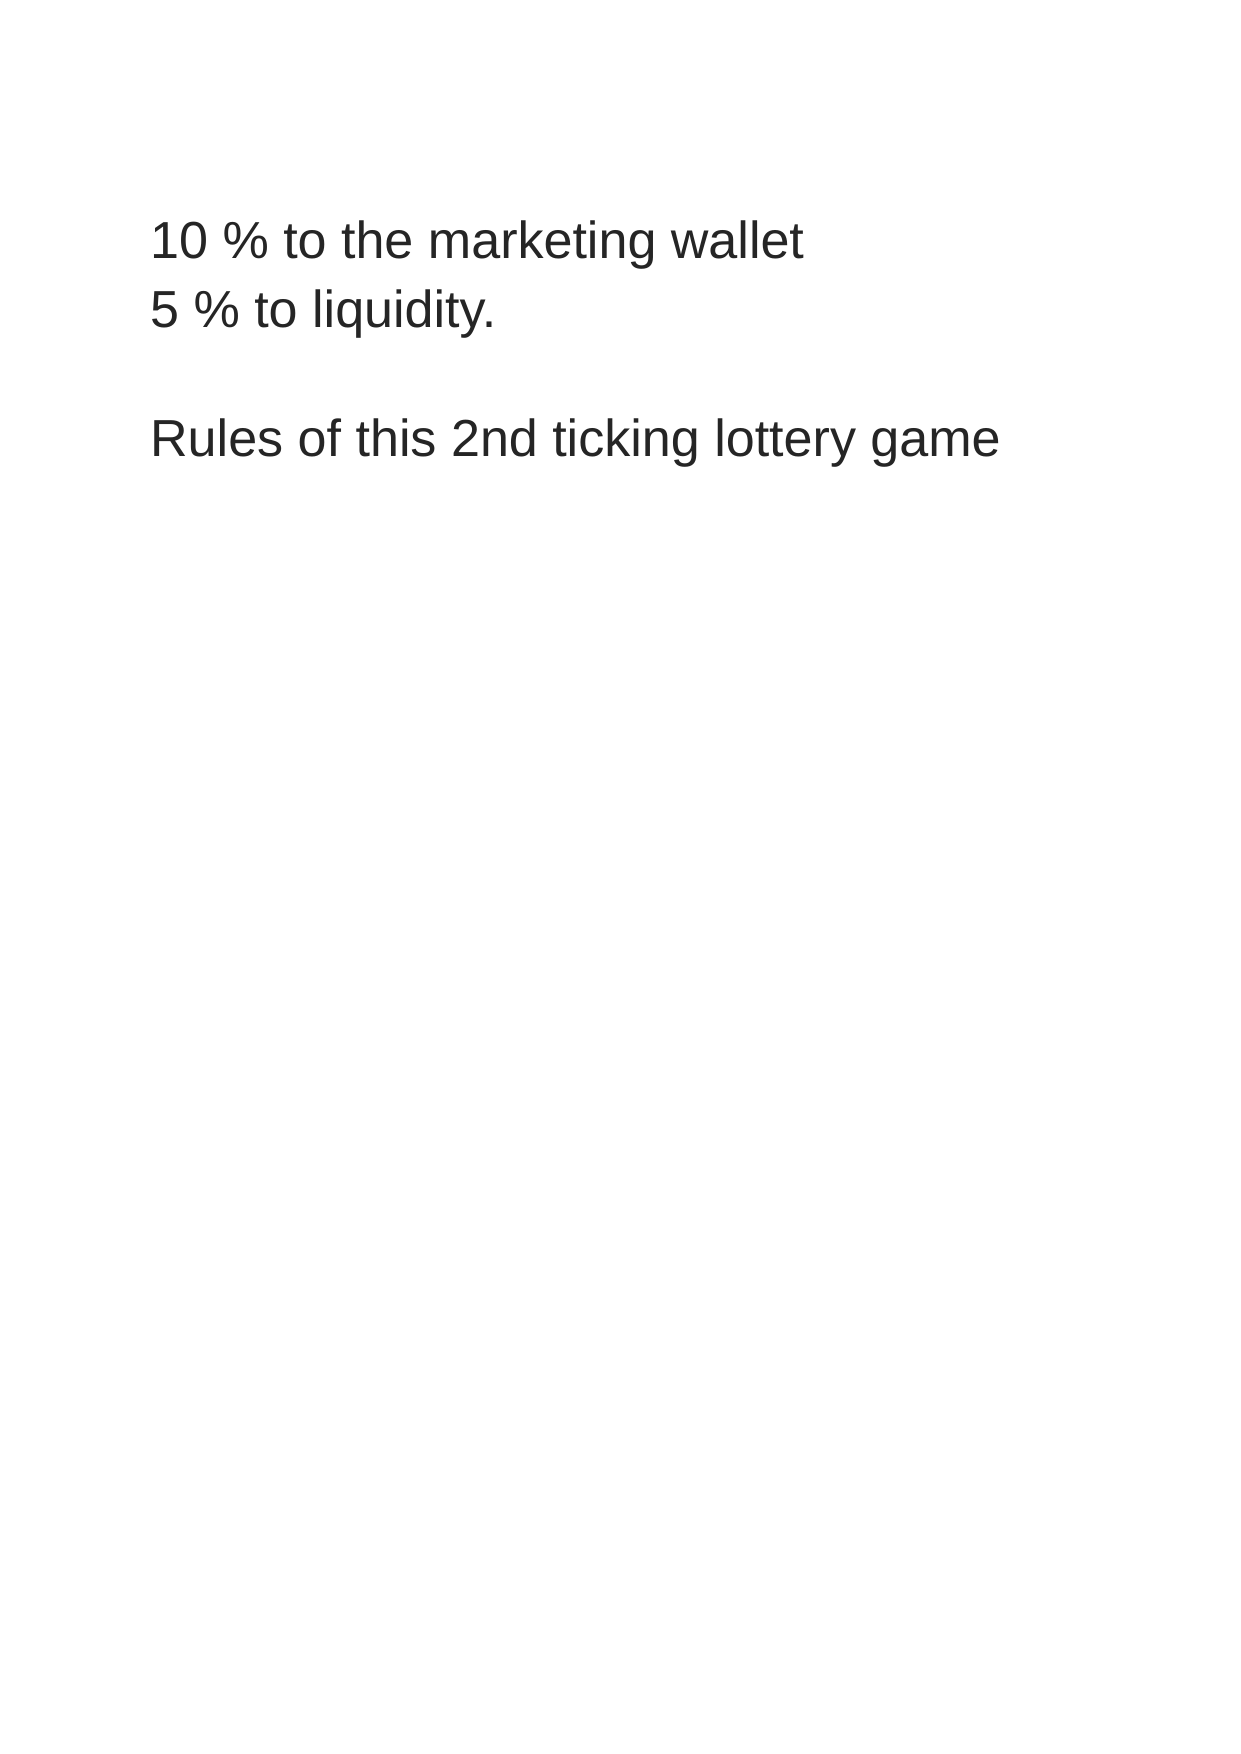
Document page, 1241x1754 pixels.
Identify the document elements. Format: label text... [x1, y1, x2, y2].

text 5 % to liquidity. [150, 279, 1090, 339]
text Rules of this 2nd ticking lottery game [150, 407, 1090, 467]
text 10 % to the marketing wallet [150, 210, 1090, 270]
